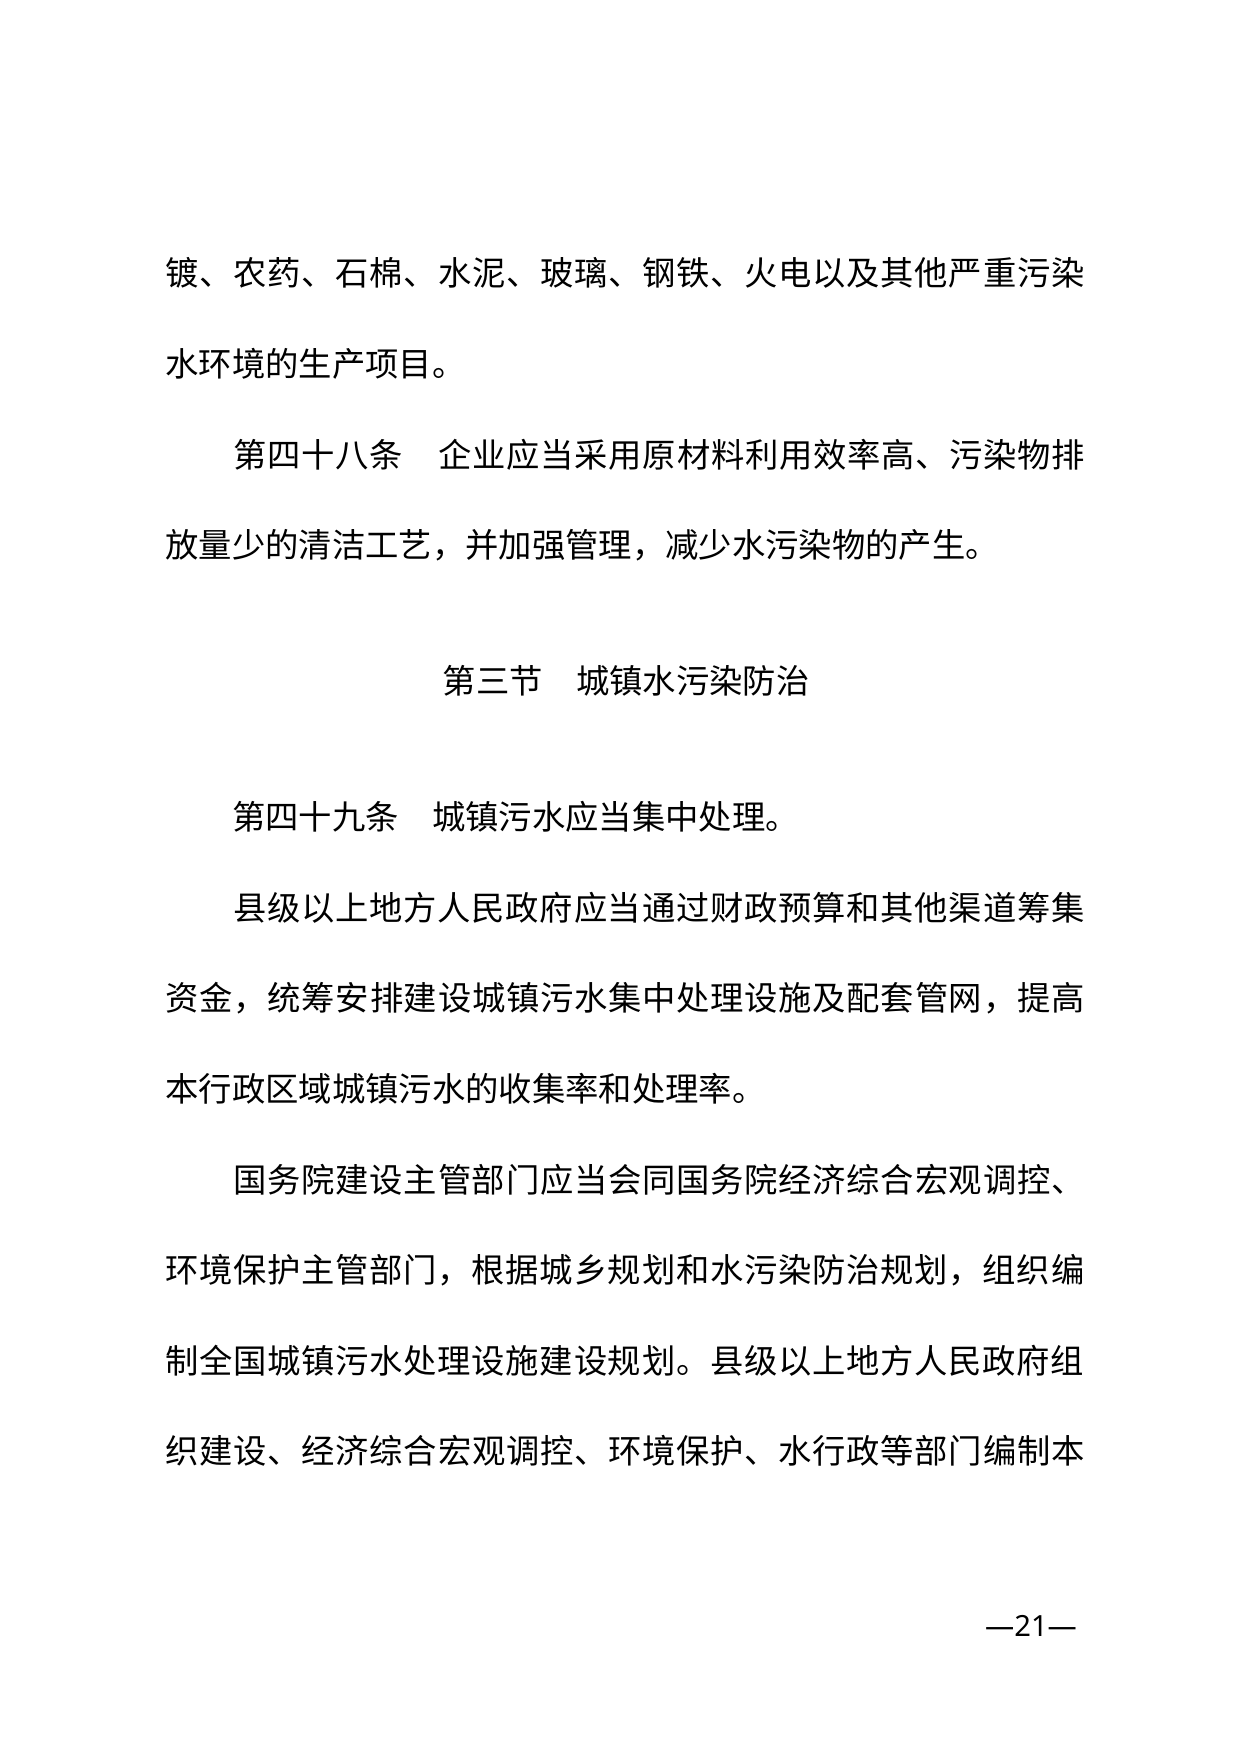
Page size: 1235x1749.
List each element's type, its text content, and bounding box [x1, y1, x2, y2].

text 第四十九条 城镇污水应当集中处理。 [165, 770, 1087, 860]
text 第四十八条 企业应当采用原材料利用效率高、污染物排放量少的清洁工艺，并加强管理，减少水污染物的产生。 [165, 407, 1087, 588]
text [165, 1132, 1087, 1495]
text 第三节 城镇水污染防治 [165, 634, 1087, 724]
text 县级以上地方人民政府应当通过财政预算和其他渠道筹集资金，统筹安排建设城镇污水集中处理设施及配套管网，提高本行政区域城镇污水的收集率和处理率。 [165, 860, 1087, 1132]
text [165, 226, 1087, 407]
